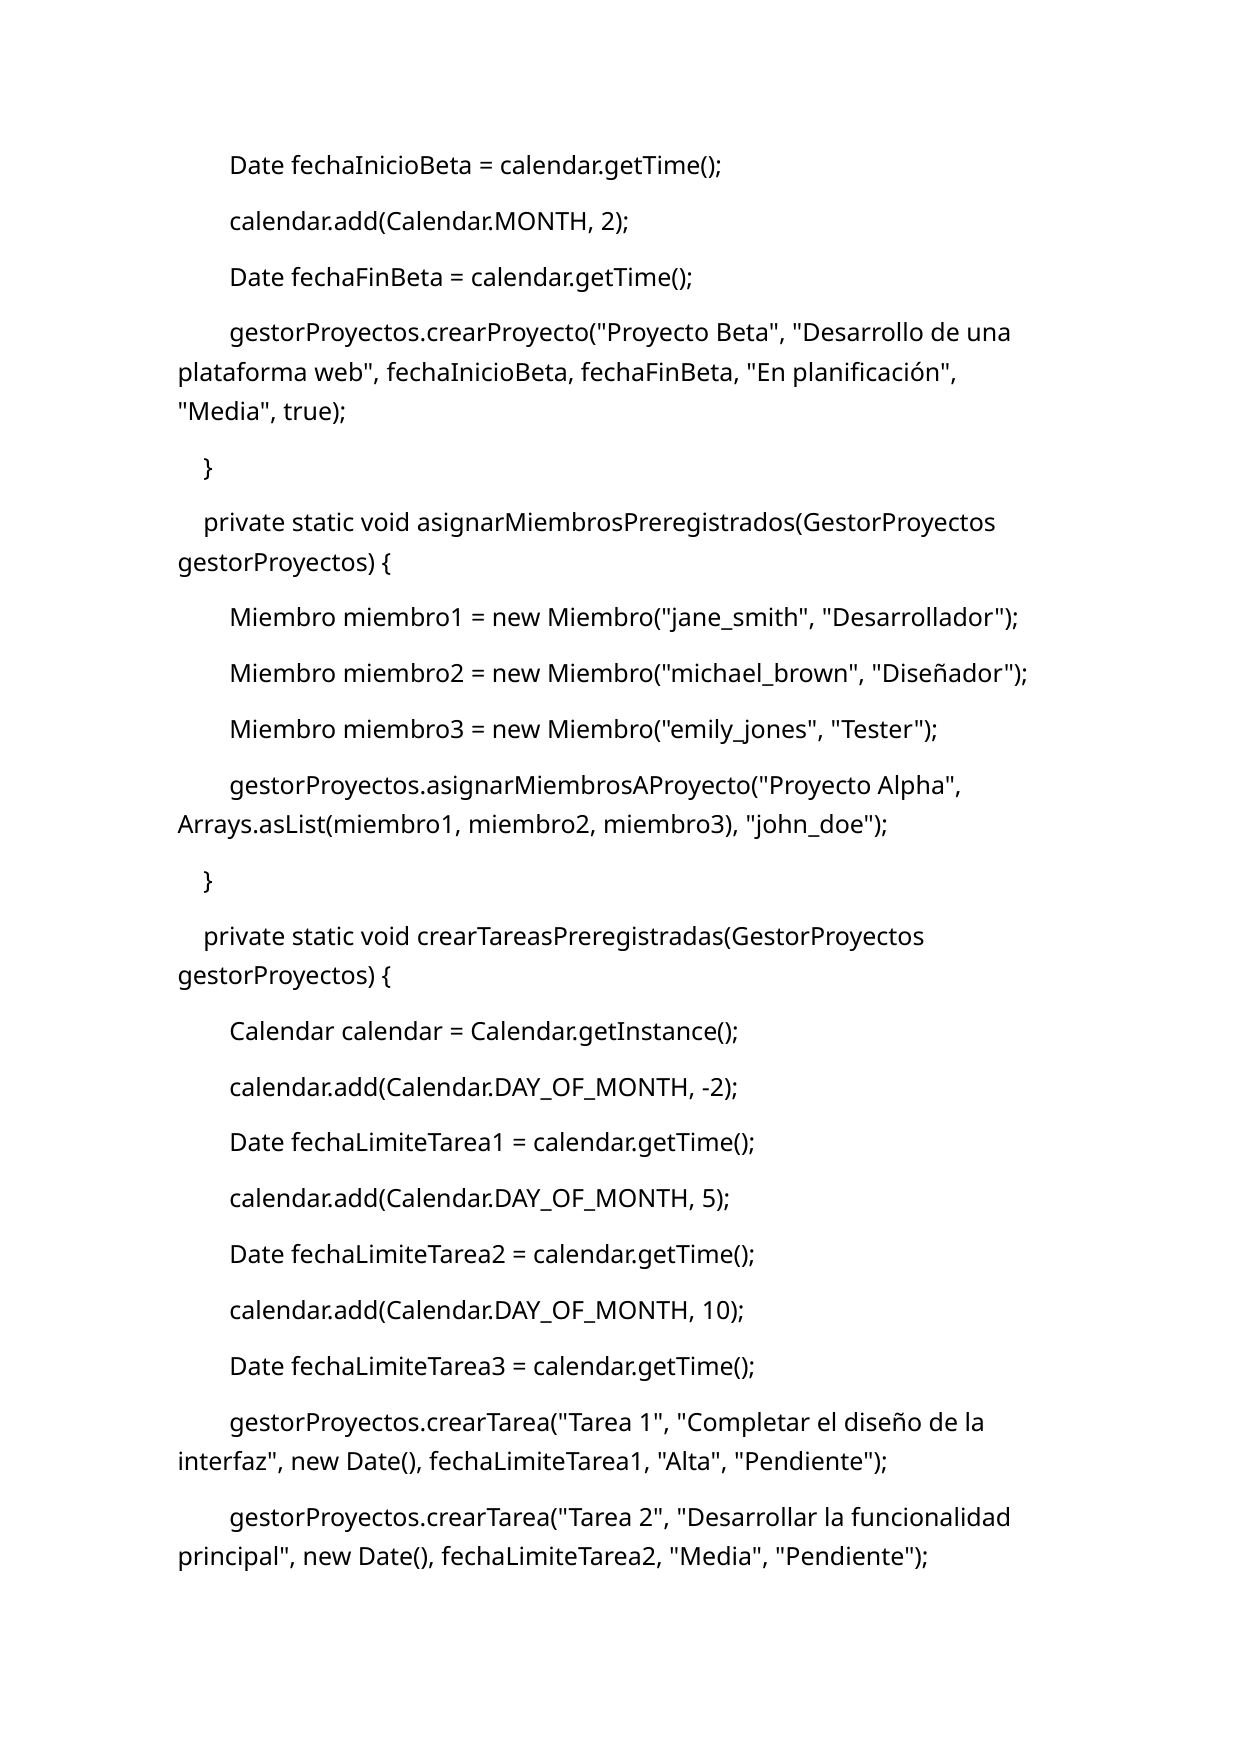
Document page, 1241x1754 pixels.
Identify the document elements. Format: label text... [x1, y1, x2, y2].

text Date fechaInicioBeta = calendar.getTime(); [177, 148, 1063, 182]
text } [177, 863, 1063, 897]
text calendar.add(Calendar.DAY_OF_MONTH, 10); [177, 1293, 1063, 1327]
text Miembro miembro1 = new Miembro("jane_smith", "Desarrollador"); [177, 600, 1063, 634]
text Date fechaLimiteTarea2 = calendar.getTime(); [177, 1237, 1063, 1271]
text Miembro miembro3 = new Miembro("emily_jones", "Tester"); [177, 712, 1063, 746]
text gestorProyectos.crearTarea("Tarea 1", "Completar el diseño de la interfaz", new Date(), fechaLimiteTarea1, "Alta", "Pendiente"); [177, 1404, 1063, 1477]
text private static void crearTareasPreregistradas(GestorProyectos gestorProyectos) { [177, 918, 1063, 992]
text Date fechaLimiteTarea1 = calendar.getTime(); [177, 1125, 1063, 1159]
text } [177, 449, 1063, 483]
text gestorProyectos.crearTarea("Tarea 2", "Desarrollar la funcionalidad principal", new Date(), fechaLimiteTarea2, "Media", "Pendiente"); [177, 1499, 1063, 1572]
text calendar.add(Calendar.DAY_OF_MONTH, 5); [177, 1181, 1063, 1215]
text Calendar calendar = Calendar.getInstance(); [177, 1013, 1063, 1047]
text calendar.add(Calendar.MONTH, 2); [177, 203, 1063, 237]
text Date fechaFinBeta = calendar.getTime(); [177, 259, 1063, 293]
text gestorProyectos.crearProyecto("Proyecto Beta", "Desarrollo de una plataforma web", fechaInicioBeta, fechaFinBeta, "En planificación", "Media", true); [177, 315, 1063, 427]
text private static void asignarMiembrosPreregistrados(GestorProyectos gestorProyectos) { [177, 505, 1063, 578]
text Miembro miembro2 = new Miembro("michael_brown", "Diseñador"); [177, 656, 1063, 690]
text calendar.add(Calendar.DAY_OF_MONTH, -2); [177, 1069, 1063, 1103]
text Date fechaLimiteTarea3 = calendar.getTime(); [177, 1348, 1063, 1382]
text gestorProyectos.asignarMiembrosAProyecto("Proyecto Alpha", Arrays.asList(miembro1, miembro2, miembro3), "john_doe"); [177, 768, 1063, 841]
